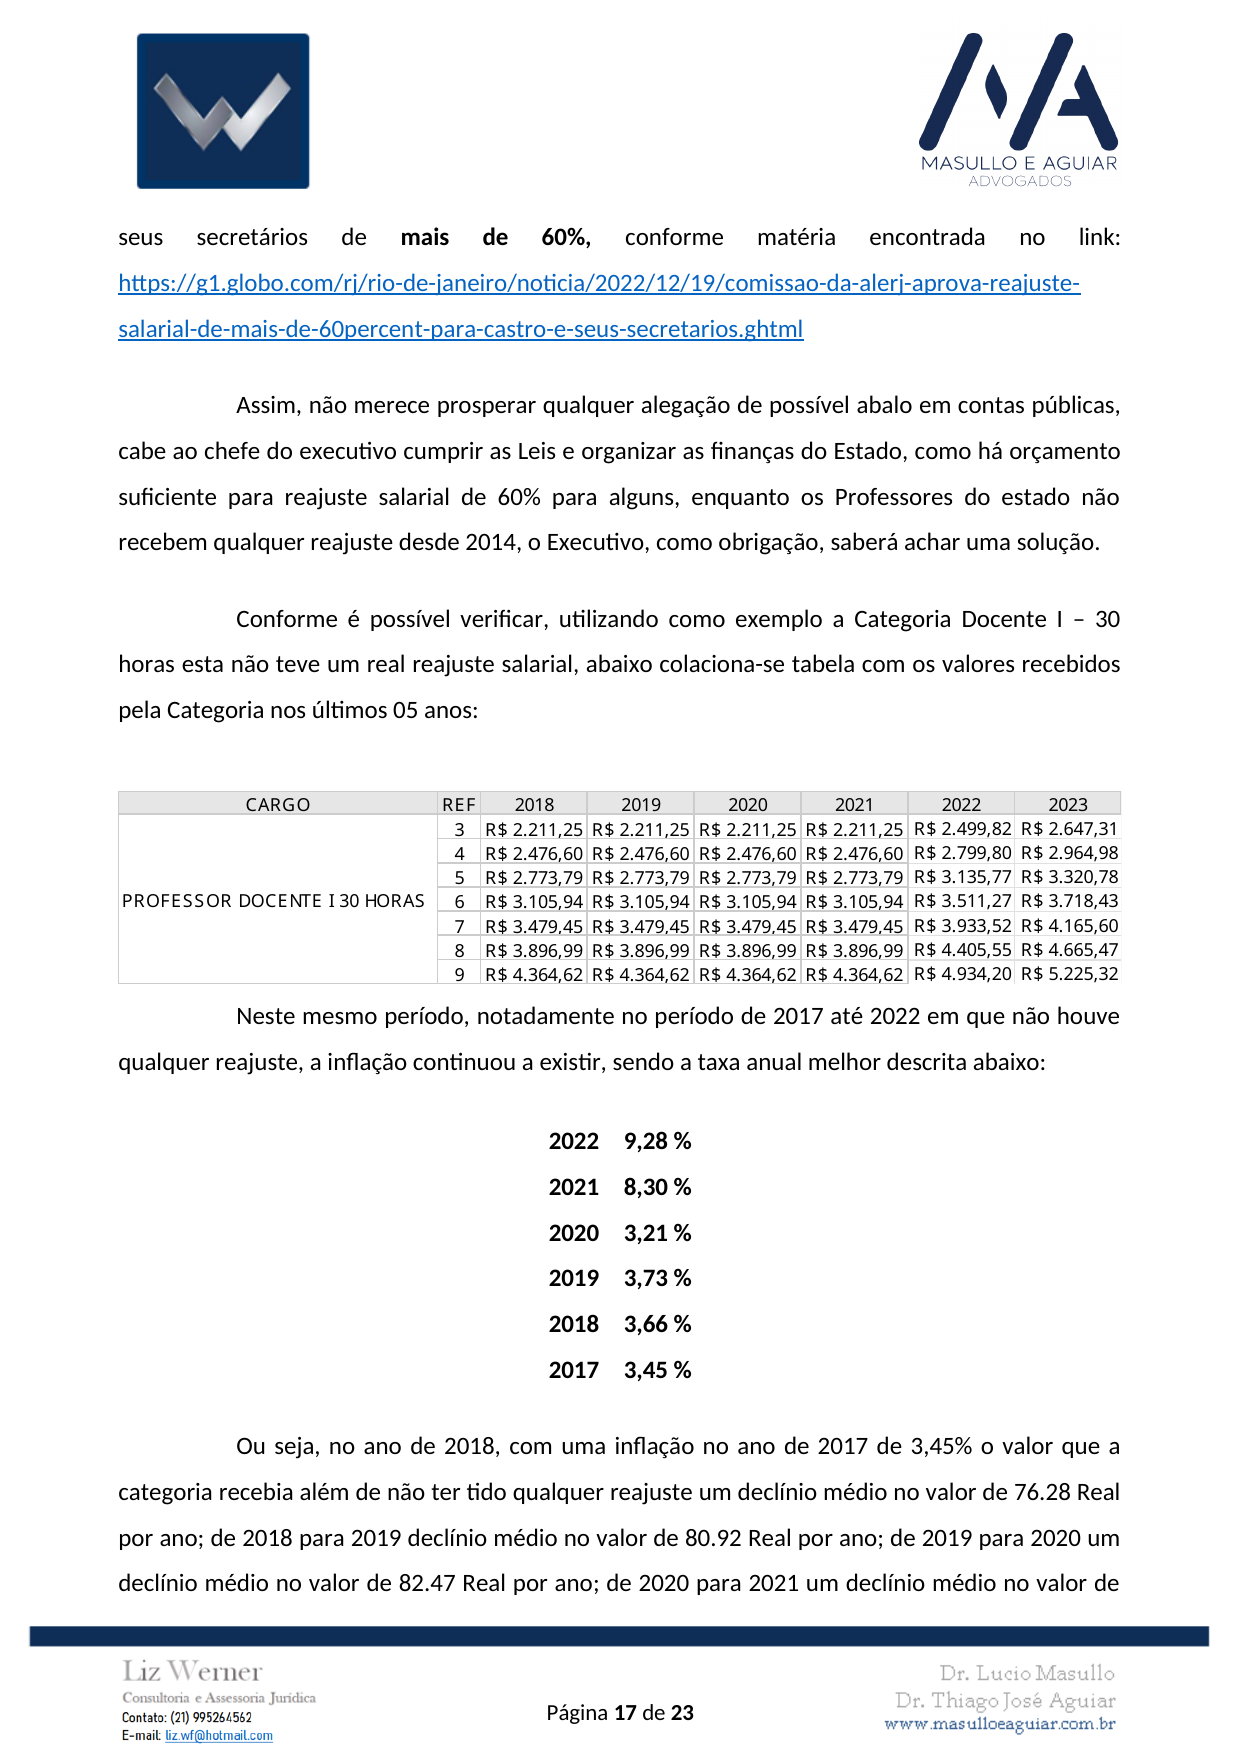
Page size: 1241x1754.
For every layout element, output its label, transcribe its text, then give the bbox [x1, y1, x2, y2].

text 2020 3,21 % [118, 1217, 1122, 1247]
text Assim, não merece prosperar qualquer alegação de possível abalo em contas públicas, cabe ao chefe do executivo cumprir as Leis e organizar as finanças do Estado, como há orçamento suficiente para reajuste salarial de 60% para alguns, enquanto os Professores do estado não recebem qualquer reajuste desde 2014, o Executivo, como obrigação, saberá achar uma solução. [118, 389, 1122, 557]
text 2017 3,45 % [118, 1354, 1122, 1384]
text Neste mesmo período, notadamente no período de 2017 até 2022 em que não houve qualquer reajuste, a inflação continuou a existir, sendo a taxa anual melhor descrita abaixo: [118, 1000, 1122, 1076]
text Conforme é possível verificar, utilizando como exemplo a Categoria Docente I – 30 horas esta não teve um real reajuste salarial, abaixo colaciona-se tabela com os valores recebidos pela Categoria nos últimos 05 anos: [118, 603, 1122, 725]
text 2018 3,66 % [118, 1308, 1122, 1339]
picture [118, 20, 319, 200]
text 2019 3,73 % [118, 1263, 1122, 1293]
picture [17, 1617, 1222, 1747]
picture [912, 17, 1122, 190]
text 2022 9,28 % [118, 1125, 1122, 1156]
text 2021 8,30 % [118, 1171, 1122, 1202]
